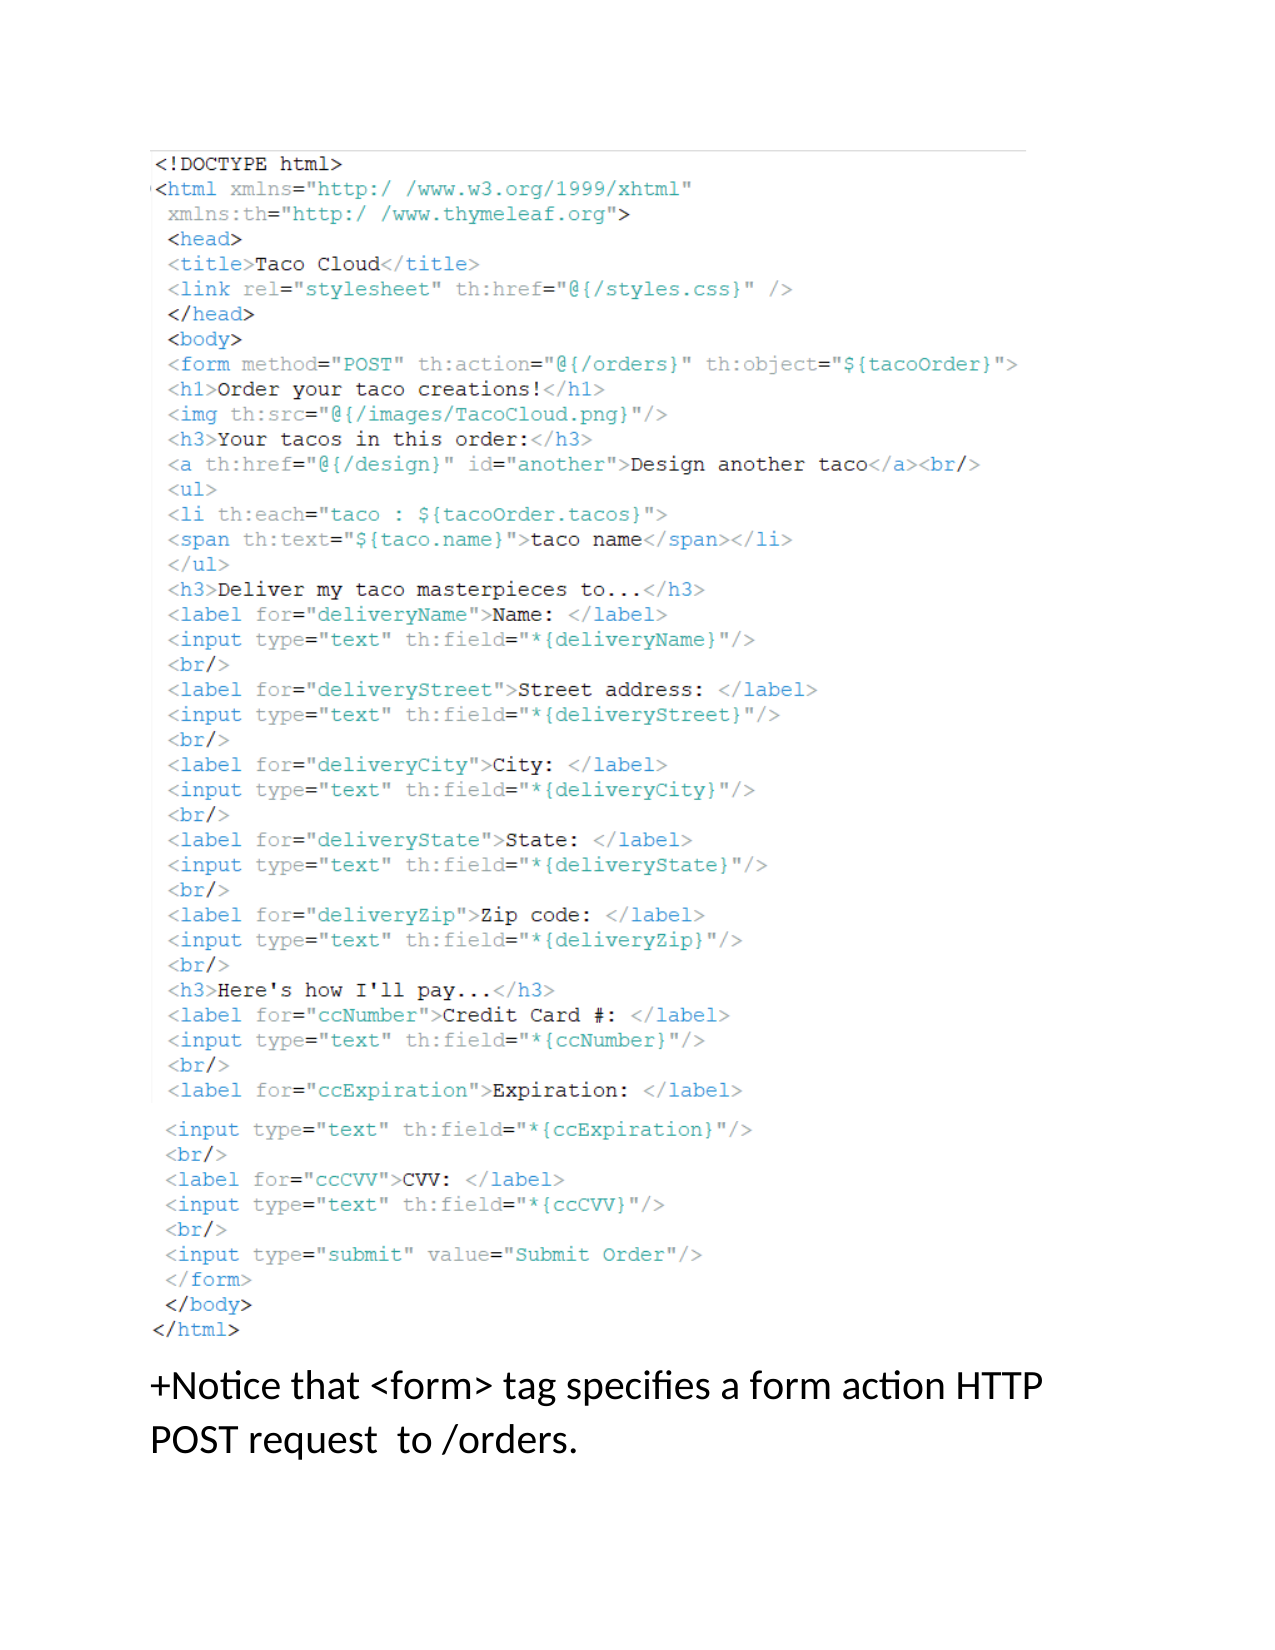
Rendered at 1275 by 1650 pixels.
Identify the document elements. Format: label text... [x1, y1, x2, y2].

picture [150, 1121, 754, 1341]
text +Notice that <form> tag specifies a form action HTTP POST request to /orders. [150, 1359, 1125, 1464]
picture [150, 150, 1027, 1103]
